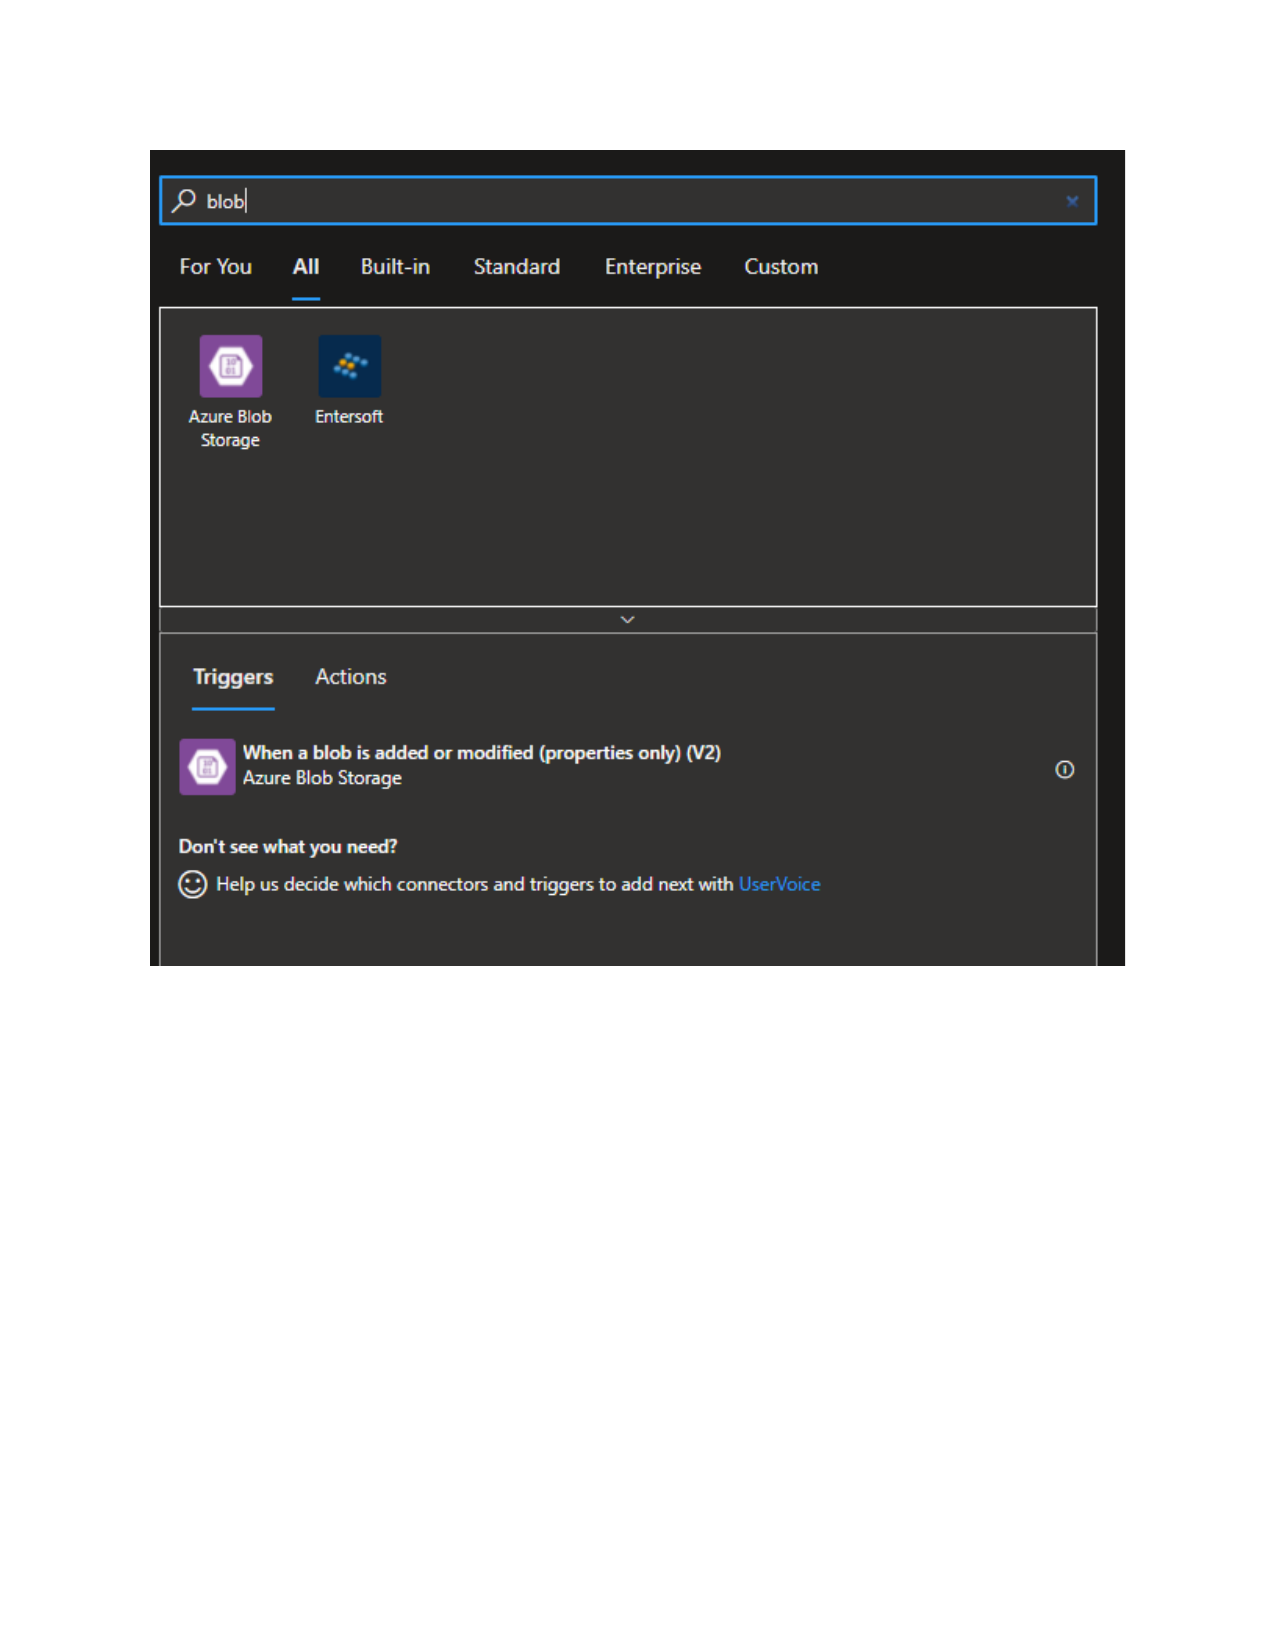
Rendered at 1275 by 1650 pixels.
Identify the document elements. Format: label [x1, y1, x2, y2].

picture [150, 150, 1125, 966]
